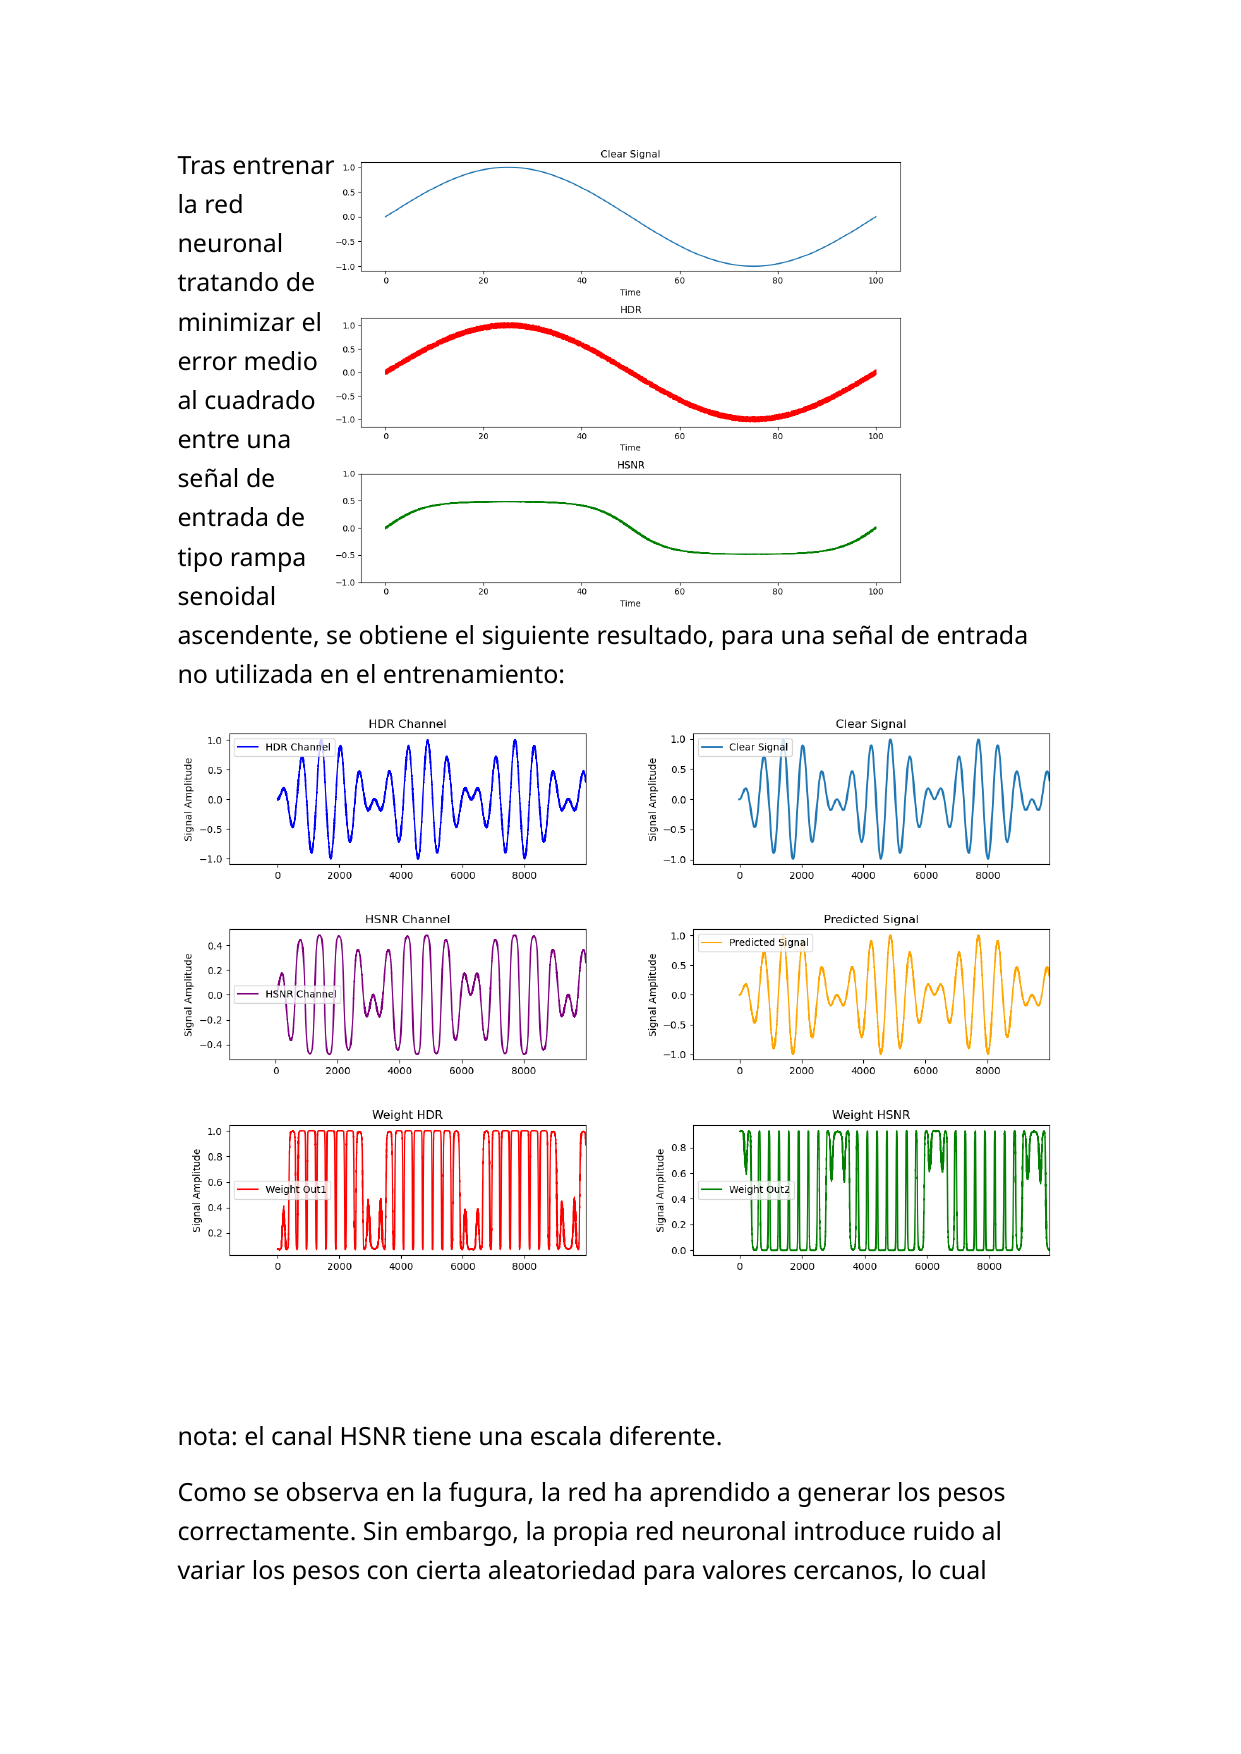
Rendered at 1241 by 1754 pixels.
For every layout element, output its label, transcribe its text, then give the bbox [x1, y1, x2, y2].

text nota: el canal HSNR tiene una escala diferente. [177, 1418, 1063, 1453]
picture [177, 712, 1063, 1280]
picture [334, 147, 906, 609]
